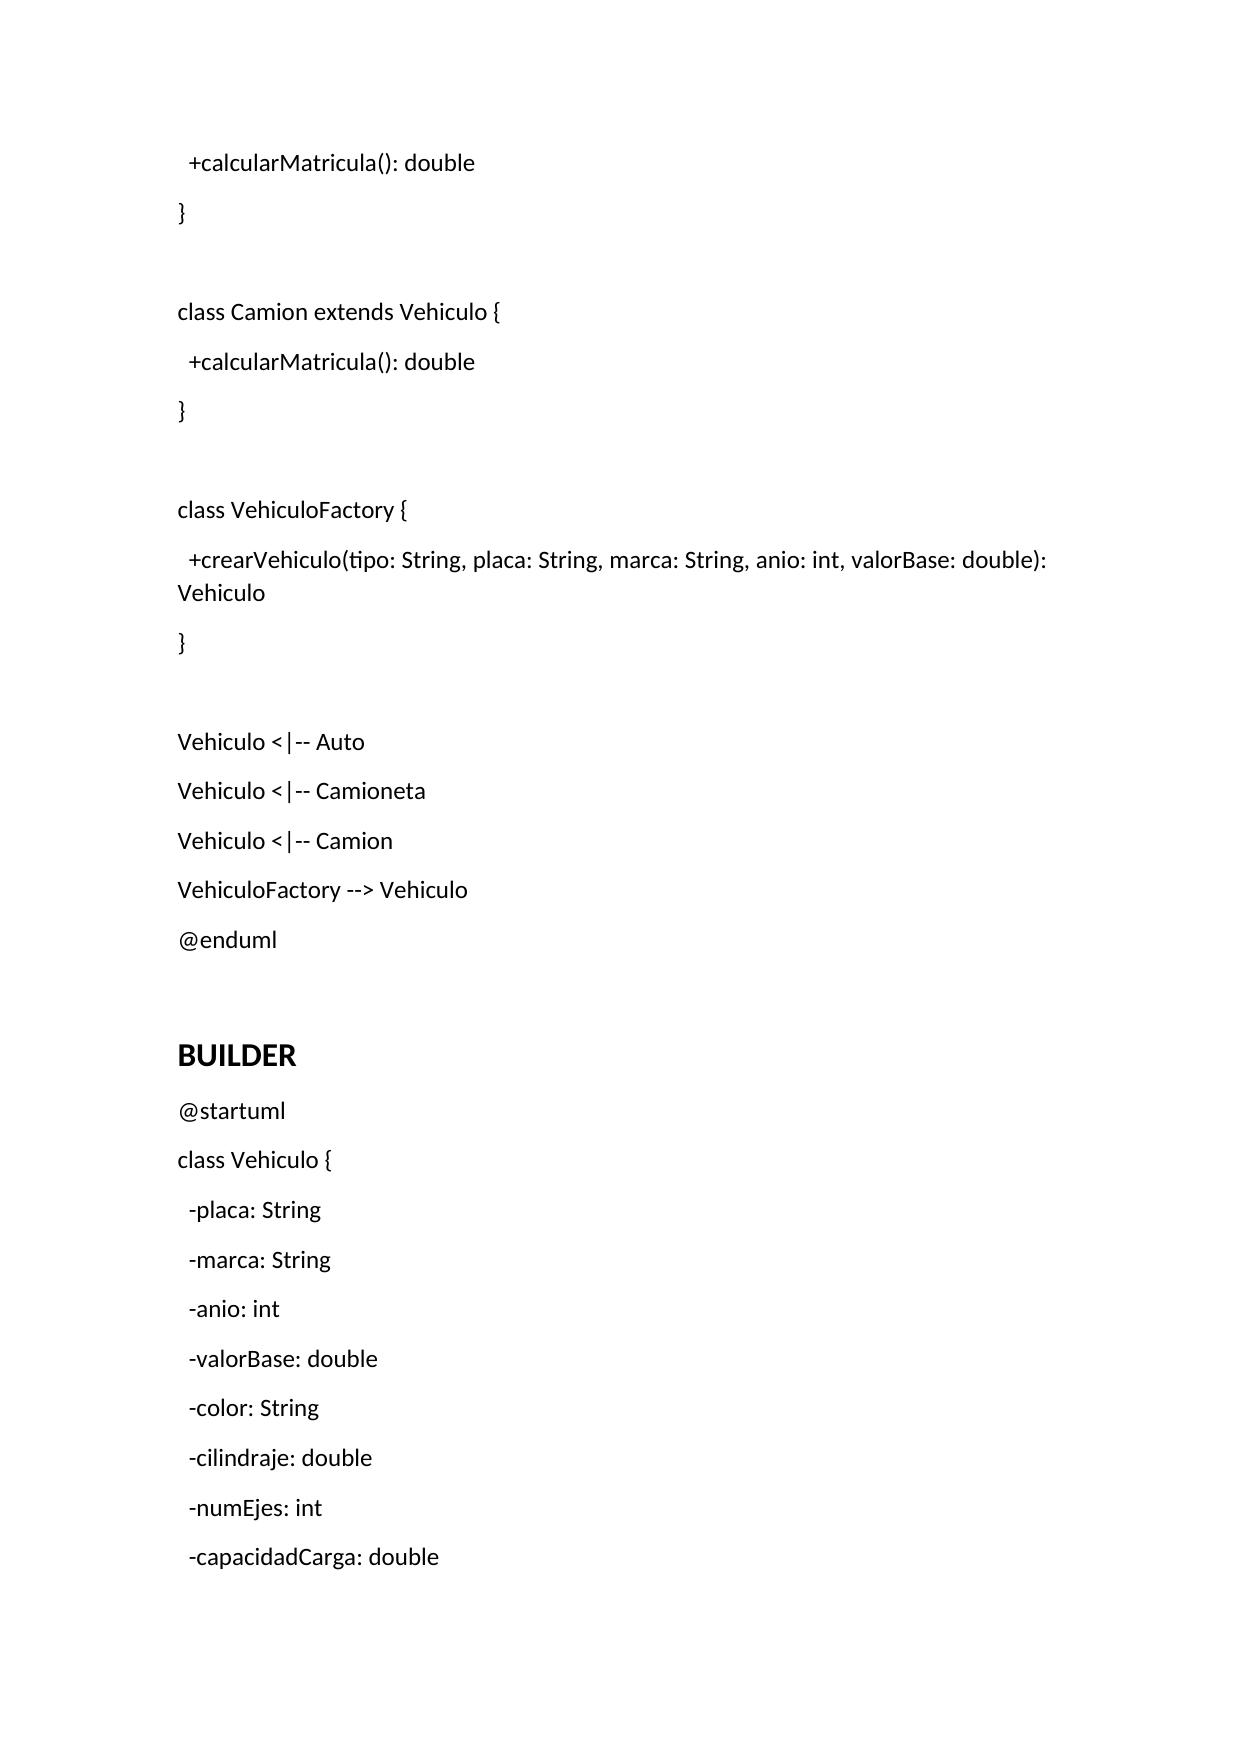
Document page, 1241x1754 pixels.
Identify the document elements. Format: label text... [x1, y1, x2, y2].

text VehiculoFactory --> Vehiculo [177, 875, 1063, 905]
text -cilindraje: double [177, 1442, 1063, 1473]
text } [177, 627, 1063, 657]
text Vehiculo <|-- Camion [177, 825, 1063, 856]
text @enduml [177, 924, 1063, 955]
text +calcularMatricula(): double [177, 346, 1063, 376]
text -anio: int [177, 1293, 1063, 1324]
text class Camion extends Vehiculo { [177, 296, 1063, 327]
text } [177, 197, 1063, 228]
text -valorBase: double [177, 1343, 1063, 1373]
text Vehiculo <|-- Camioneta [177, 776, 1063, 806]
text -placa: String [177, 1194, 1063, 1225]
text -marca: String [177, 1244, 1063, 1274]
text } [177, 396, 1063, 426]
text -numEjes: int [177, 1492, 1063, 1522]
text BUILDER [177, 1034, 1063, 1075]
text @startuml [177, 1095, 1063, 1126]
text +calcularMatricula(): double [177, 148, 1063, 178]
text -capacidadCarga: double [177, 1541, 1063, 1572]
text class Vehiculo { [177, 1145, 1063, 1175]
text Vehiculo <|-- Auto [177, 726, 1063, 756]
text class VehiculoFactory { [177, 495, 1063, 525]
text -color: String [177, 1393, 1063, 1423]
text +crearVehiculo(tipo: String, placa: String, marca: String, anio: int, valorBase: double): Vehiculo [177, 544, 1063, 608]
